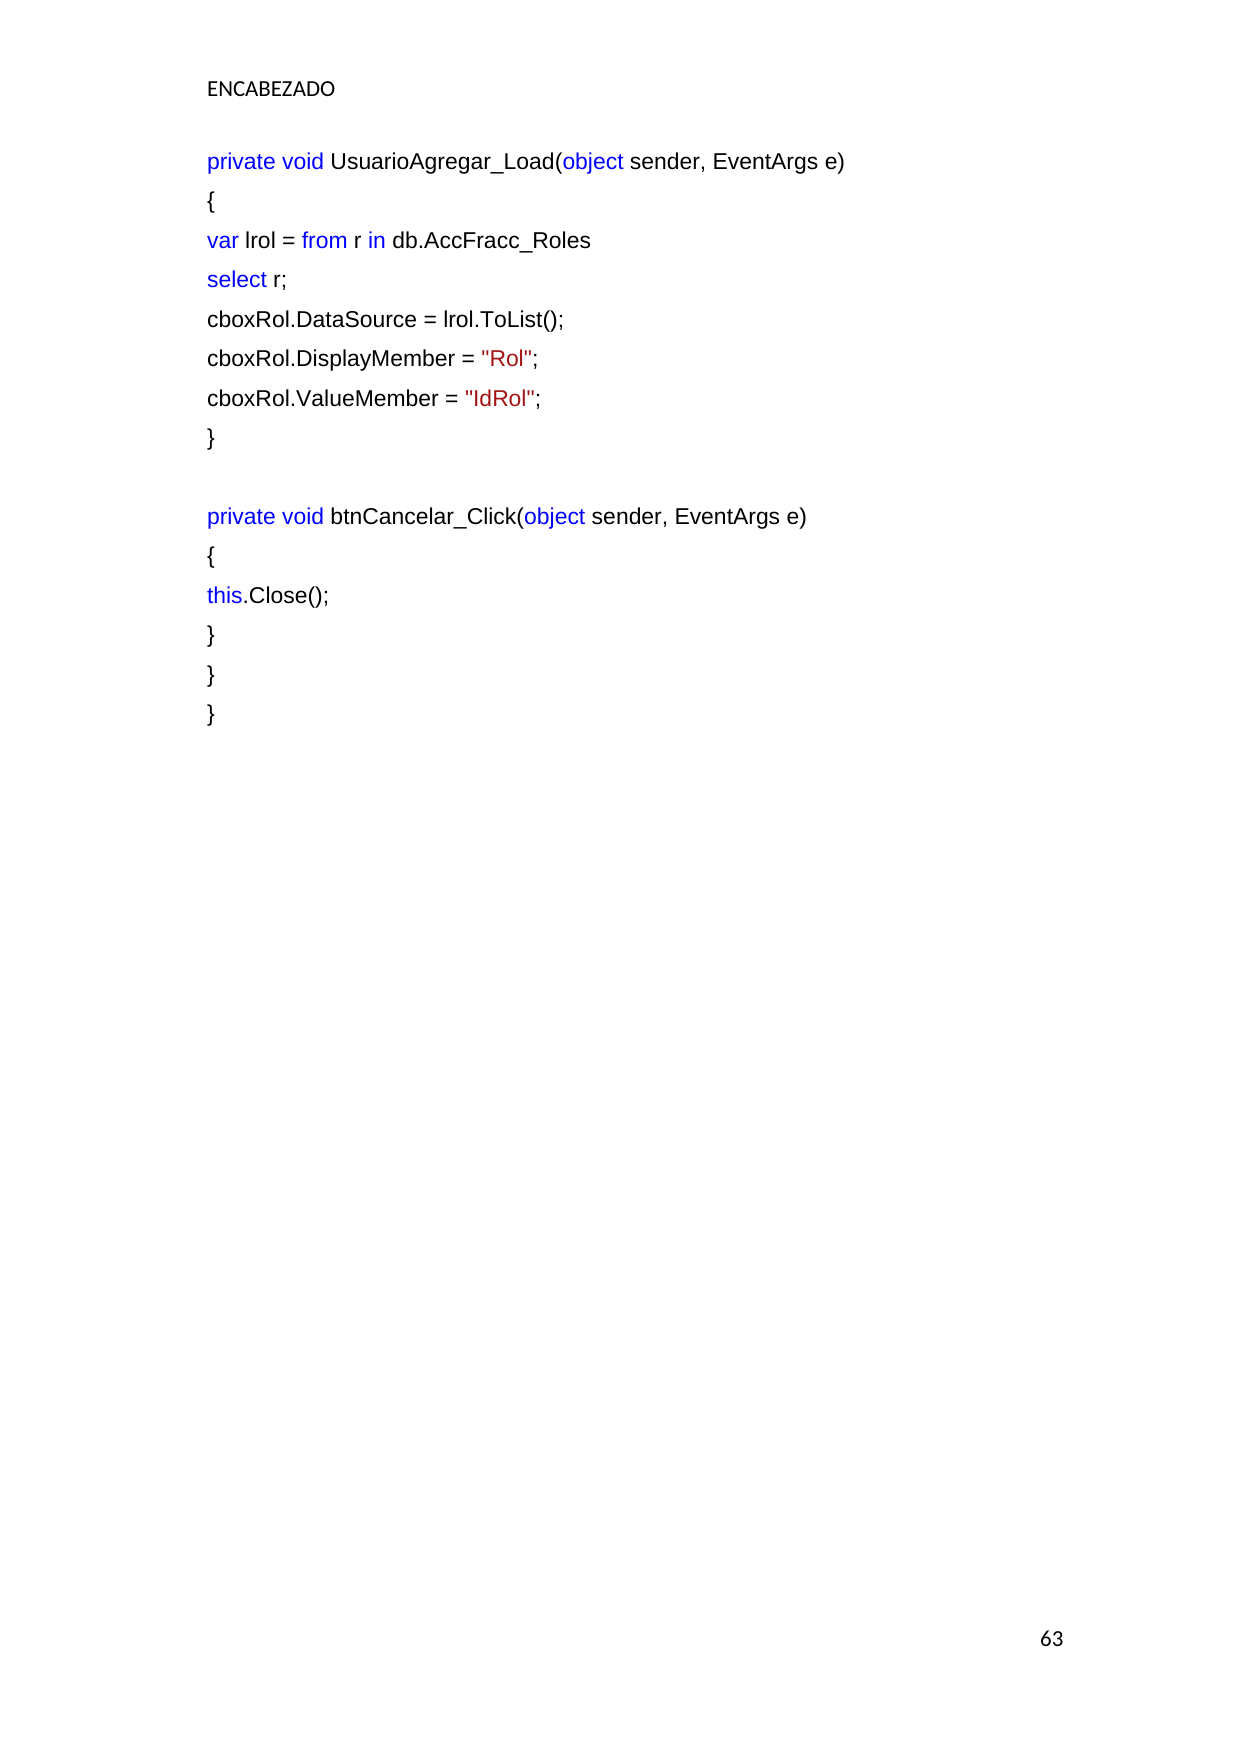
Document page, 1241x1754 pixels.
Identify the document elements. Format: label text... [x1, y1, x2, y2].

text } [207, 424, 1063, 450]
text } [207, 661, 1063, 687]
text private void UsuarioAgregar_Load(object sender, EventArgs e) [207, 148, 1063, 174]
text cboxRol.ValueMember = "IdRol"; [207, 384, 1063, 411]
text cboxRol.DisplayMember = "Rol"; [207, 345, 1063, 371]
text { [207, 187, 1063, 213]
text private void btnCancelar_Click(object sender, EventArgs e) [207, 503, 1063, 529]
text select r; [207, 266, 1063, 292]
text { [207, 542, 1063, 569]
text } [207, 621, 1063, 648]
text } [207, 700, 1063, 727]
text var lrol = from r in db.AccFracc_Roles [207, 227, 1063, 253]
text this.Close(); [207, 582, 1063, 608]
text cboxRol.DataSource = lrol.ToList(); [207, 306, 1063, 332]
